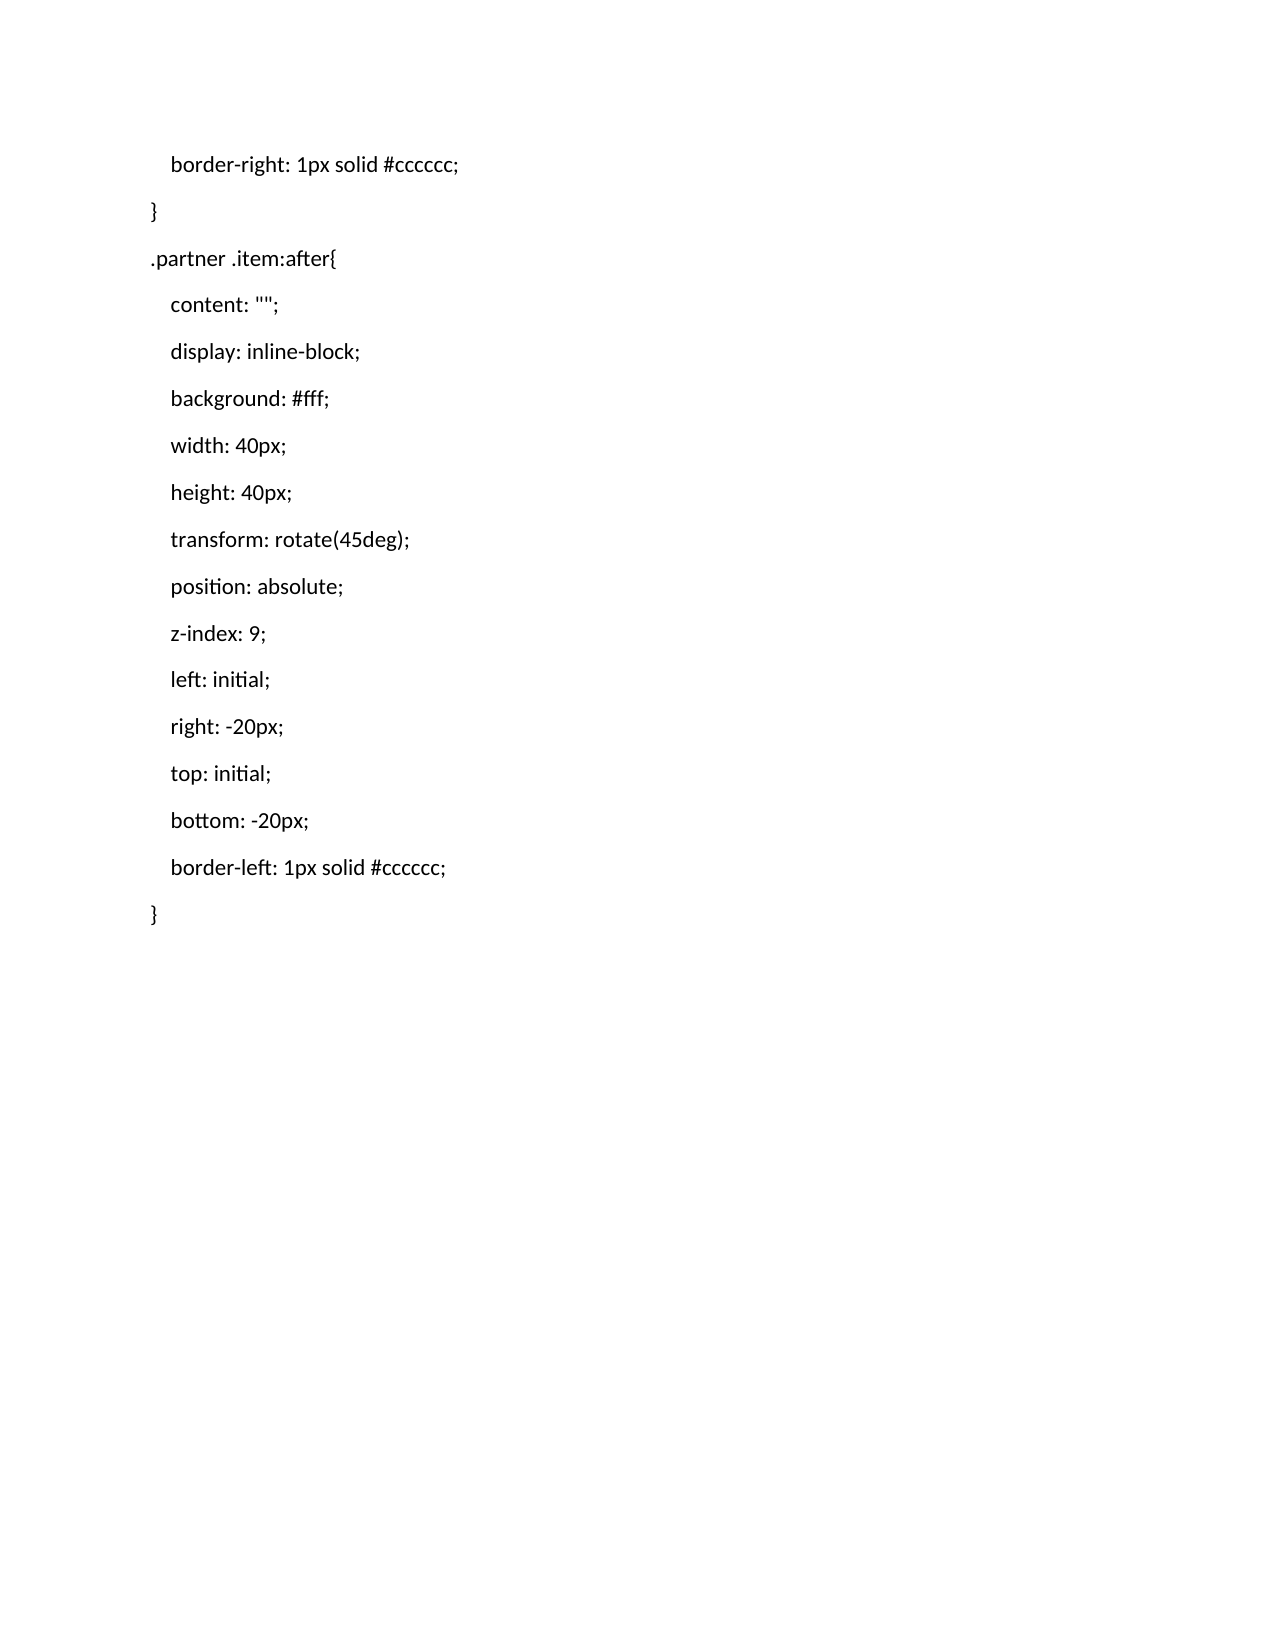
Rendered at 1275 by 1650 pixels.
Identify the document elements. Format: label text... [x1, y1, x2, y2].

text display: inline-block; [150, 337, 1125, 366]
text } [150, 900, 1125, 928]
text content: ""; [150, 291, 1125, 319]
text width: 40px; [150, 431, 1125, 459]
text border-left: 1px solid #cccccc; [150, 853, 1125, 881]
text transform: rotate(45deg); [150, 525, 1125, 553]
text border-right: 1px solid #cccccc; [150, 150, 1125, 178]
text top: initial; [150, 759, 1125, 787]
text height: 40px; [150, 478, 1125, 506]
text background: #fff; [150, 384, 1125, 412]
text left: initial; [150, 666, 1125, 694]
text .partner .item:after{ [150, 244, 1125, 272]
text position: absolute; [150, 572, 1125, 600]
text right: -20px; [150, 712, 1125, 741]
text bottom: -20px; [150, 806, 1125, 834]
text } [150, 197, 1125, 225]
text z-index: 9; [150, 619, 1125, 647]
